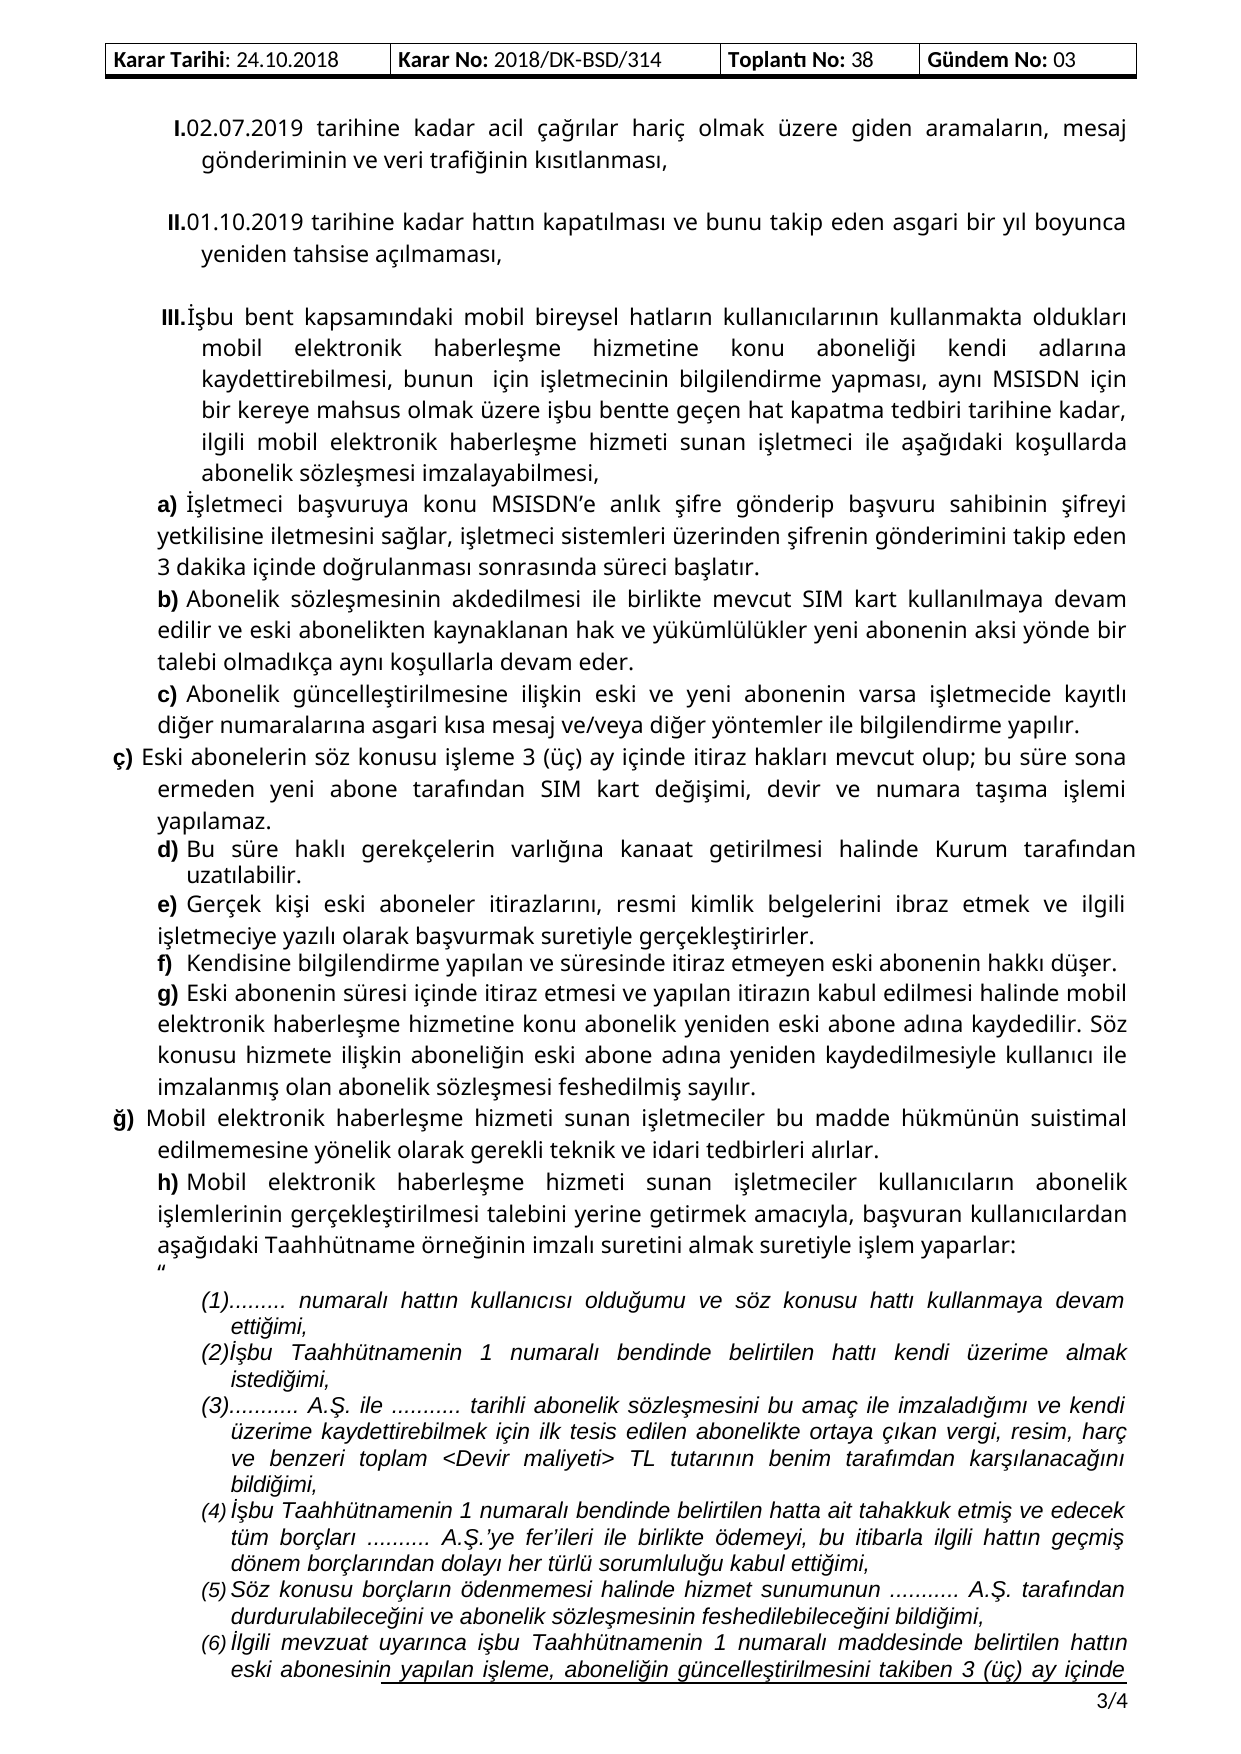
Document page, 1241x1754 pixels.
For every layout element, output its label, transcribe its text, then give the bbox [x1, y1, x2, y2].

list Gerçek kişi eski aboneler itirazlarını, resmi kimlik belgelerini ibraz etmek ve ilgili işletmeciye yazılı olarak başvurmak suretiyle gerçekleştirirler. [157, 888, 1127, 951]
list İşbu bent kapsamındaki mobil bireysel hatların kullanıcılarının kullanmakta oldukları mobil elektronik haberleşme hizmetine konu aboneliği kendi adlarına kaydettirebilmesi, bunun için işletmecinin bilgilendirme yapması, aynı MSISDN için bir kereye mahsus olmak üzere işbu bentte geçen hat kapatma tedbiri tarihine kadar, ilgili mobil elektronik haberleşme hizmeti sunan işletmeci ile aşağıdaki koşullarda abonelik sözleşmesi imzalayabilmesi, [161, 300, 1128, 488]
list Bu süre haklı gerekçelerin varlığına kanaat getirilmesi halinde Kurum tarafından uzatılabilir. [157, 837, 1137, 888]
list İşbu Taahhütnamenin 1 numaralı bendinde belirtilen hatta ait tahakkuk etmiş ve edecek tüm borçları .......... A.Ş.’ye fer’ileri ile birlikte ödemeyi, bu itibarla ilgili hattın geçmiş dönem borçlarından dolayı her türlü sorumluluğu kabul ettiğimi, [201, 1497, 1128, 1576]
list Mobil elektronik haberleşme hizmeti sunan işletmeciler kullanıcıların abonelik işlemlerinin gerçekleştirilmesi talebini yerine getirmek amacıyla, başvuran kullanıcılardan aşağıdaki Taahhütname örneğinin imzalı suretini almak suretiyle işlem yaparlar: [157, 1166, 1128, 1261]
text ğ) Mobil elektronik haberleşme hizmeti sunan işletmeciler bu madde hükmünün suistimal edilmemesine yönelik olarak gerekli teknik ve idari tedbirleri alırlar. [113, 1102, 1128, 1165]
text II.01.10.2019 tarihine kadar hattın kapatılması ve bunu takip eden asgari bir yıl boyunca yeniden tahsise açılmaması, [167, 206, 1128, 269]
list Eski abonenin süresi içinde itiraz etmesi ve yapılan itirazın kabul edilmesi halinde mobil elektronik haberleşme hizmetine konu abonelik yeniden eski abone adına kaydedilir. Söz konusu hizmete ilişkin aboneliğin eski abone adına yeniden kaydedilmesiyle kullanıcı ile imzalanmış olan abonelik sözleşmesi feshedilmiş sayılır. [157, 977, 1128, 1102]
text (1)......... numaralı hattın kullanıcısı olduğumu ve söz konusu hattı kullanmaya devam ettiğimi, [201, 1287, 1128, 1339]
list Abonelik sözleşmesinin akdedilmesi ile birlikte mevcut SIM kart kullanılmaya devam edilir ve eski abonelikten kaynaklanan hak ve yükümlülükler yeni abonenin aksi yönde bir talebi olmadıkça aynı koşullarla devam eder. [157, 583, 1128, 677]
list İşletmeci başvuruya konu MSISDN’e anlık şifre gönderip başvuru sahibinin şifreyi yetkilisine iletmesini sağlar, işletmeci sistemleri üzerinden şifrenin gönderimini takip eden 3 dakika içinde doğrulanması sonrasında süreci başlatır. [157, 488, 1128, 583]
text (3)........... A.Ş. ile ........... tarihli abonelik sözleşmesini bu amaç ile imzaladığımı ve kendi üzerime kaydettirebilmek için ilk tesis edilen abonelikte ortaya çıkan vergi, resim, harç ve benzeri toplam <Devir maliyeti> TL tutarının benim tarafımdan karşılanacağını bildiğimi, [201, 1392, 1128, 1497]
list Kendisine bilgilendirme yapılan ve süresinde itiraz etmeyen eski abonenin hakkı düşer. [157, 951, 1137, 977]
text ç) Eski abonelerin söz konusu işleme 3 (üç) ay içinde itiraz hakları mevcut olup; bu süre sona ermeden yeni abone tarafından SIM kart değişimi, devir ve numara taşıma işlemi yapılamaz. [113, 741, 1128, 836]
text I.02.07.2019 tarihine kadar acil çağrılar hariç olmak üzere giden aramaların, mesaj gönderiminin ve veri trafiğinin kısıtlanması, [173, 112, 1128, 175]
list Abonelik güncelleştirilmesine ilişkin eski ve yeni abonenin varsa işletmecide kayıtlı diğer numaralarına asgari kısa mesaj ve/veya diğer yöntemler ile bilgilendirme yapılır. [157, 678, 1128, 740]
text “ [157, 1261, 1137, 1287]
text (2)İşbu Taahhütnamenin 1 numaralı bendinde belirtilen hattı kendi üzerime almak istediğimi, [201, 1339, 1128, 1392]
list Söz konusu borçların ödenmemesi halinde hizmet sunumunun ........... A.Ş. tarafından durdurulabileceğini ve abonelik sözleşmesinin feshedilebileceğini bildiğimi, [201, 1576, 1128, 1629]
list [201, 1629, 1128, 1682]
